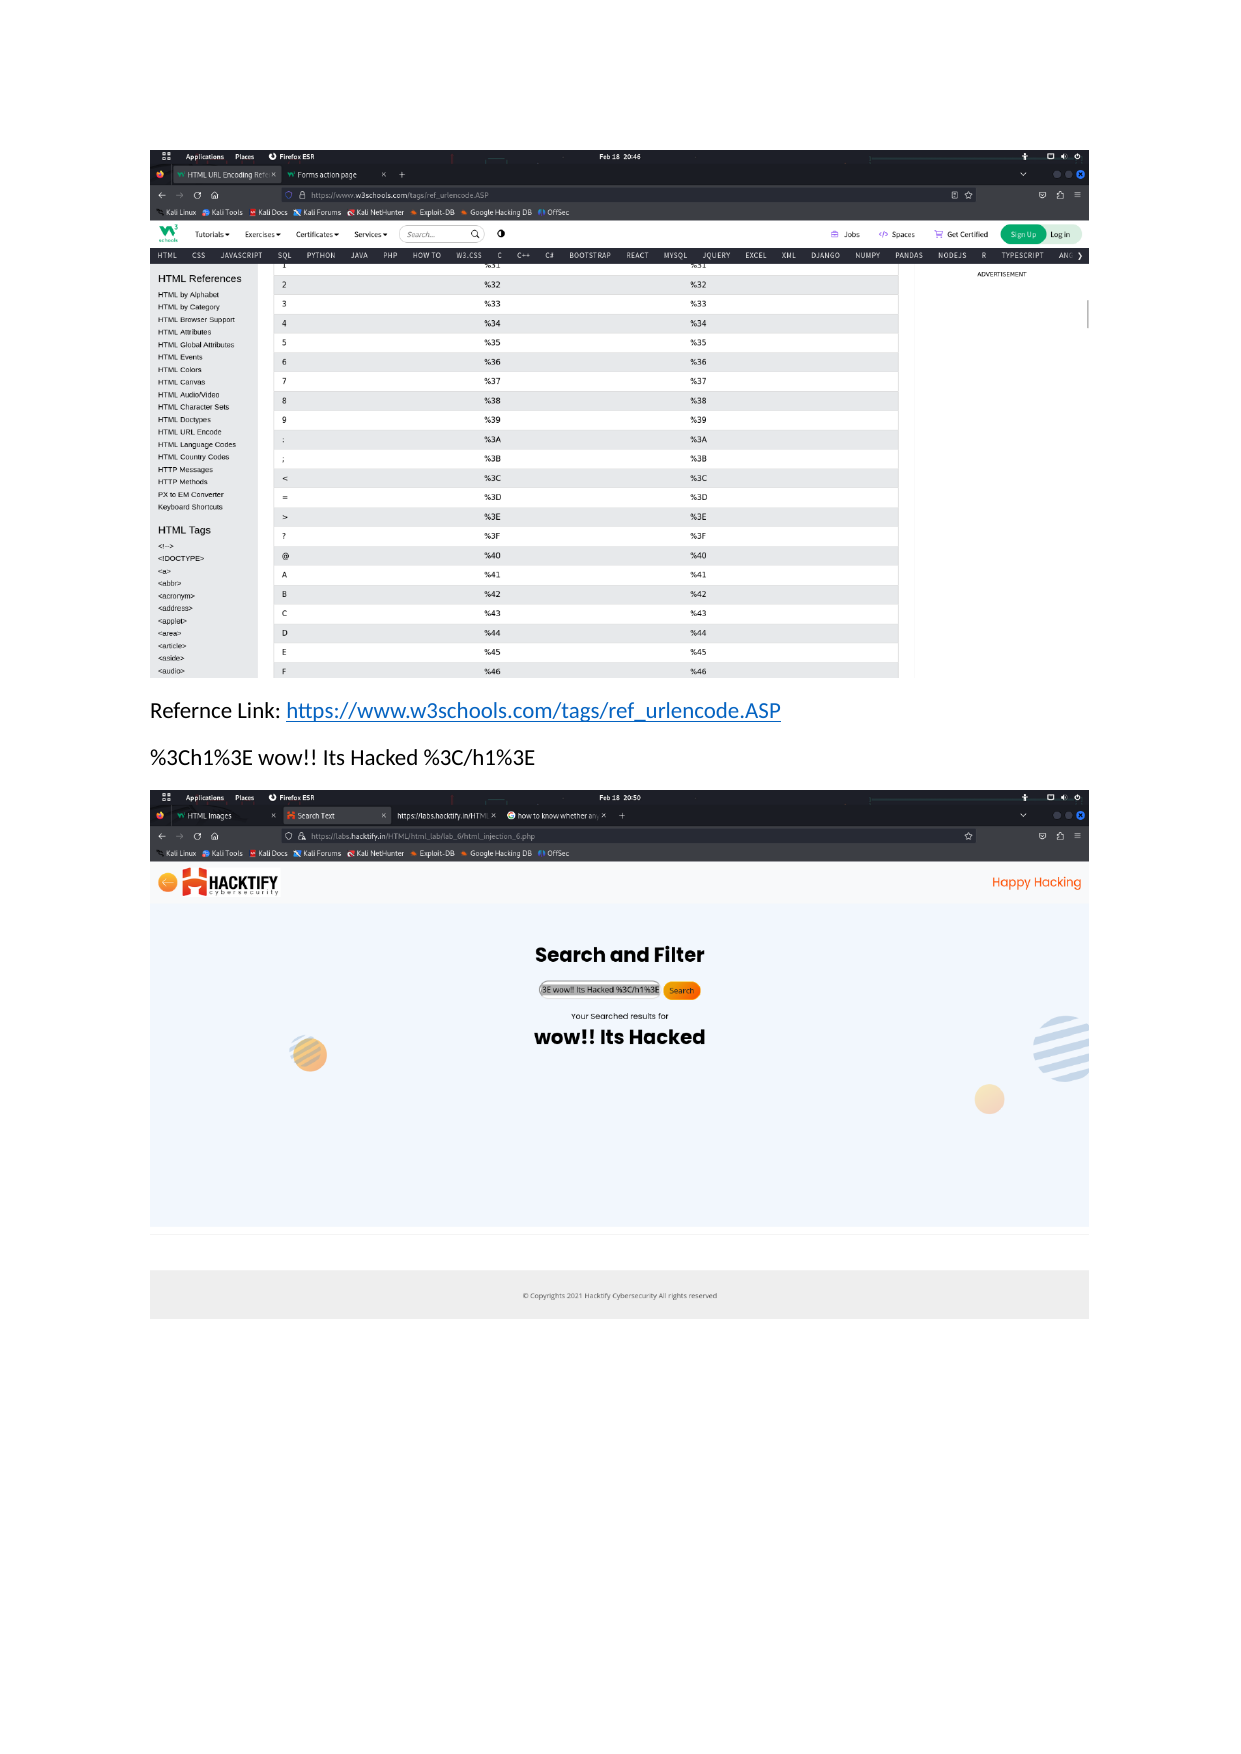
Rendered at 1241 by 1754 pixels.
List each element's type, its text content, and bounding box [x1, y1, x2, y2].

text Refernce Link: https://www.w3schools.com/tags/ref_urlencode.ASP [150, 697, 1090, 725]
picture [150, 790, 1089, 1319]
picture [150, 150, 1089, 678]
text %3Ch1%3E wow!! Its Hacked %3C/h1%3E [150, 743, 1090, 772]
